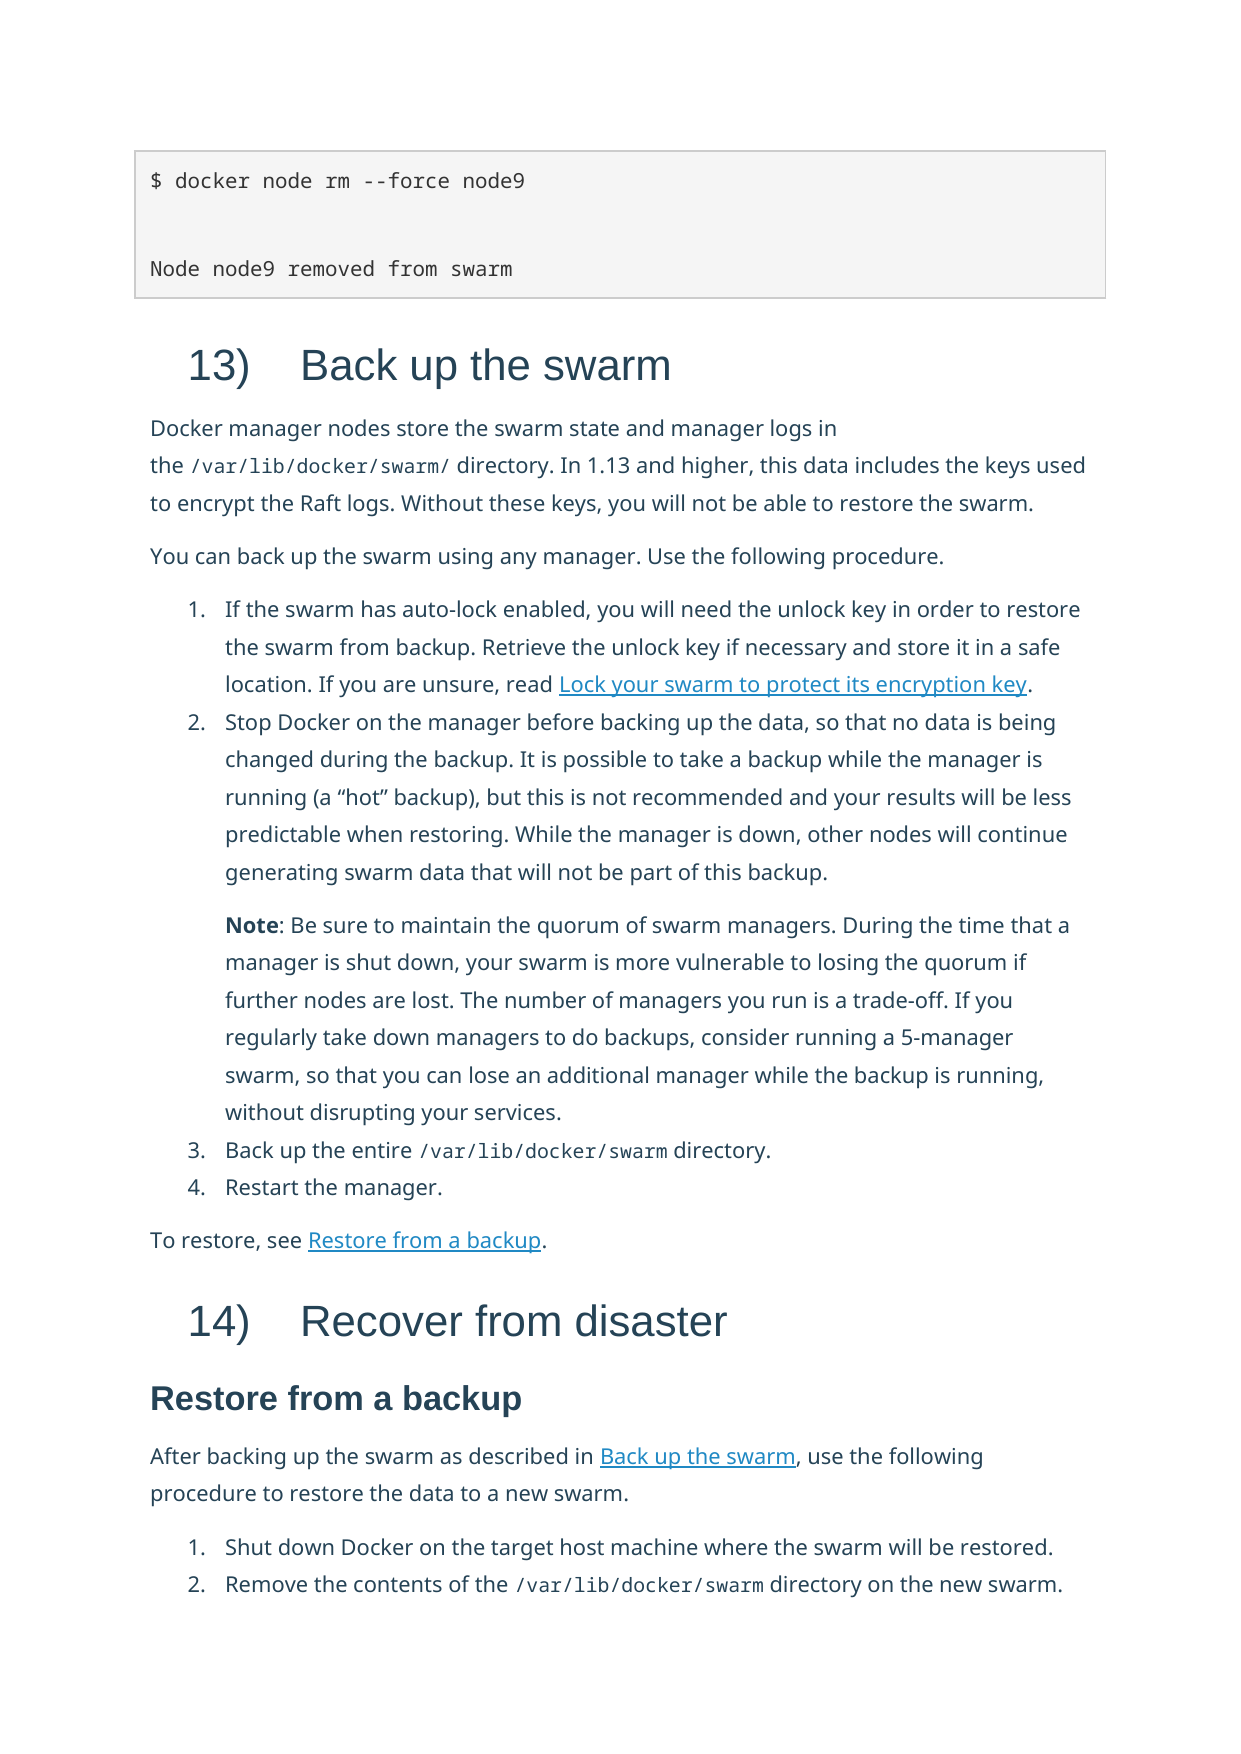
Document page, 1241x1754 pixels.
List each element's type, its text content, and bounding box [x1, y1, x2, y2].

text You can back up the swarm using any manager. Use the following procedure. [150, 533, 1090, 571]
subtitle Recover from disaster [187, 1286, 1090, 1346]
text After backing up the swarm as described in Back up the swarm, use the following procedure to restore the data to a new swarm. [150, 1433, 1090, 1508]
text Note: Be sure to maintain the quorum of swarm managers. During the time that a manager is shut down, your swarm is more vulnerable to losing the quorum if further nodes are lost. The number of managers you run is a trade-off. If you regularly take down managers to do backups, consider running a 5-manager swarm, so that you can lose an additional manager while the backup is running, without disrupting your services. [225, 902, 1090, 1127]
list Remove the contents of the /var/lib/docker/swarm directory on the new swarm. [187, 1561, 1090, 1599]
text Node node9 removed from swarm [136, 238, 1105, 297]
subtitle Back up the swarm [187, 330, 1090, 389]
list Shut down Docker on the target host machine where the swarm will be restored. [187, 1524, 1090, 1561]
list If the swarm has auto-lock enabled, you will need the unlock key in order to restore the swarm from backup. Retrieve the unlock key if necessary and store it in a safe location. If you are unsure, read Lock your swarm to protect its encryption key. [187, 586, 1090, 699]
list Restart the manager. [187, 1164, 1090, 1202]
subtitle Restore from a backup [150, 1377, 1090, 1418]
text $ docker node rm --force node9 [136, 152, 1105, 194]
list Stop Docker on the manager before backing up the data, so that no data is being changed during the backup. It is possible to take a backup while the manager is running (a “hot” backup), but this is not recommended and your results will be less predictable when restoring. While the manager is down, other nodes will continue generating swarm data that will not be part of this backup. [187, 699, 1090, 886]
text Docker manager nodes store the swarm state and manager logs in the /var/lib/docker/swarm/ directory. In 1.13 and higher, this data includes the keys used to encrypt the Raft logs. Without these keys, you will not be able to restore the swarm. [150, 405, 1090, 518]
list Back up the entire /var/lib/docker/swarm directory. [187, 1127, 1090, 1164]
text To restore, see Restore from a backup. [150, 1218, 1090, 1255]
